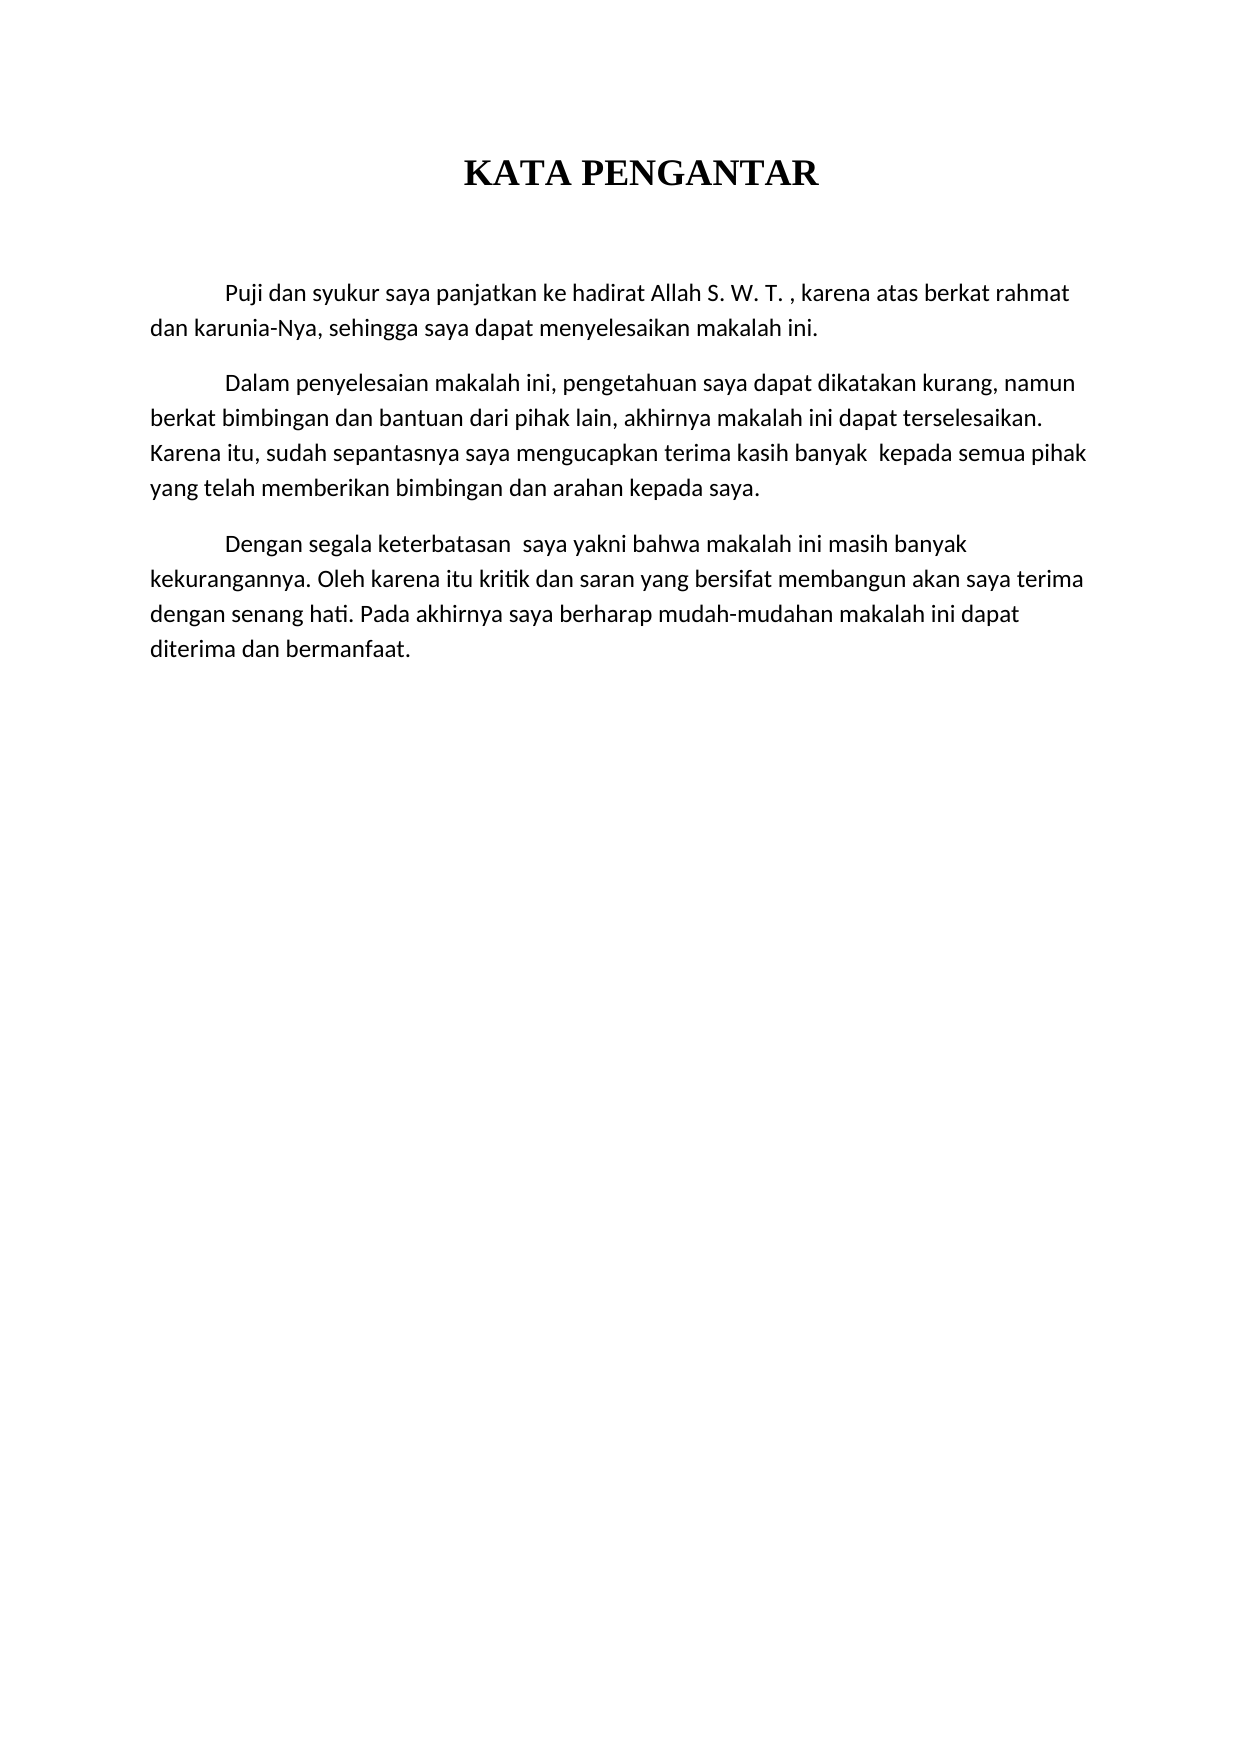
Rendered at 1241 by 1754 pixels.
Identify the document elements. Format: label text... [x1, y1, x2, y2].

text KATA PENGANTAR [150, 150, 1090, 193]
text Puji dan syukur saya panjatkan ke hadirat Allah S. W. T. , karena atas berkat rahmat dan karunia-Nya, sehingga saya dapat menyelesaikan makalah ini. [150, 277, 1090, 342]
text Dengan segala keterbatasan saya yakni bahwa makalah ini masih banyak kekurangannya. Oleh karena itu kritik dan saran yang bersifat membangun akan saya terima dengan senang hati. Pada akhirnya saya berharap mudah-mudahan makalah ini dapat diterima dan bermanfaat. [150, 528, 1090, 664]
text Dalam penyelesaian makalah ini, pengetahuan saya dapat dikatakan kurang, namun berkat bimbingan dan bantuan dari pihak lain, akhirnya makalah ini dapat terselesaikan. Karena itu, sudah sepantasnya saya mengucapkan terima kasih banyak kepada semua pihak yang telah memberikan bimbingan dan arahan kepada saya. [150, 367, 1090, 503]
